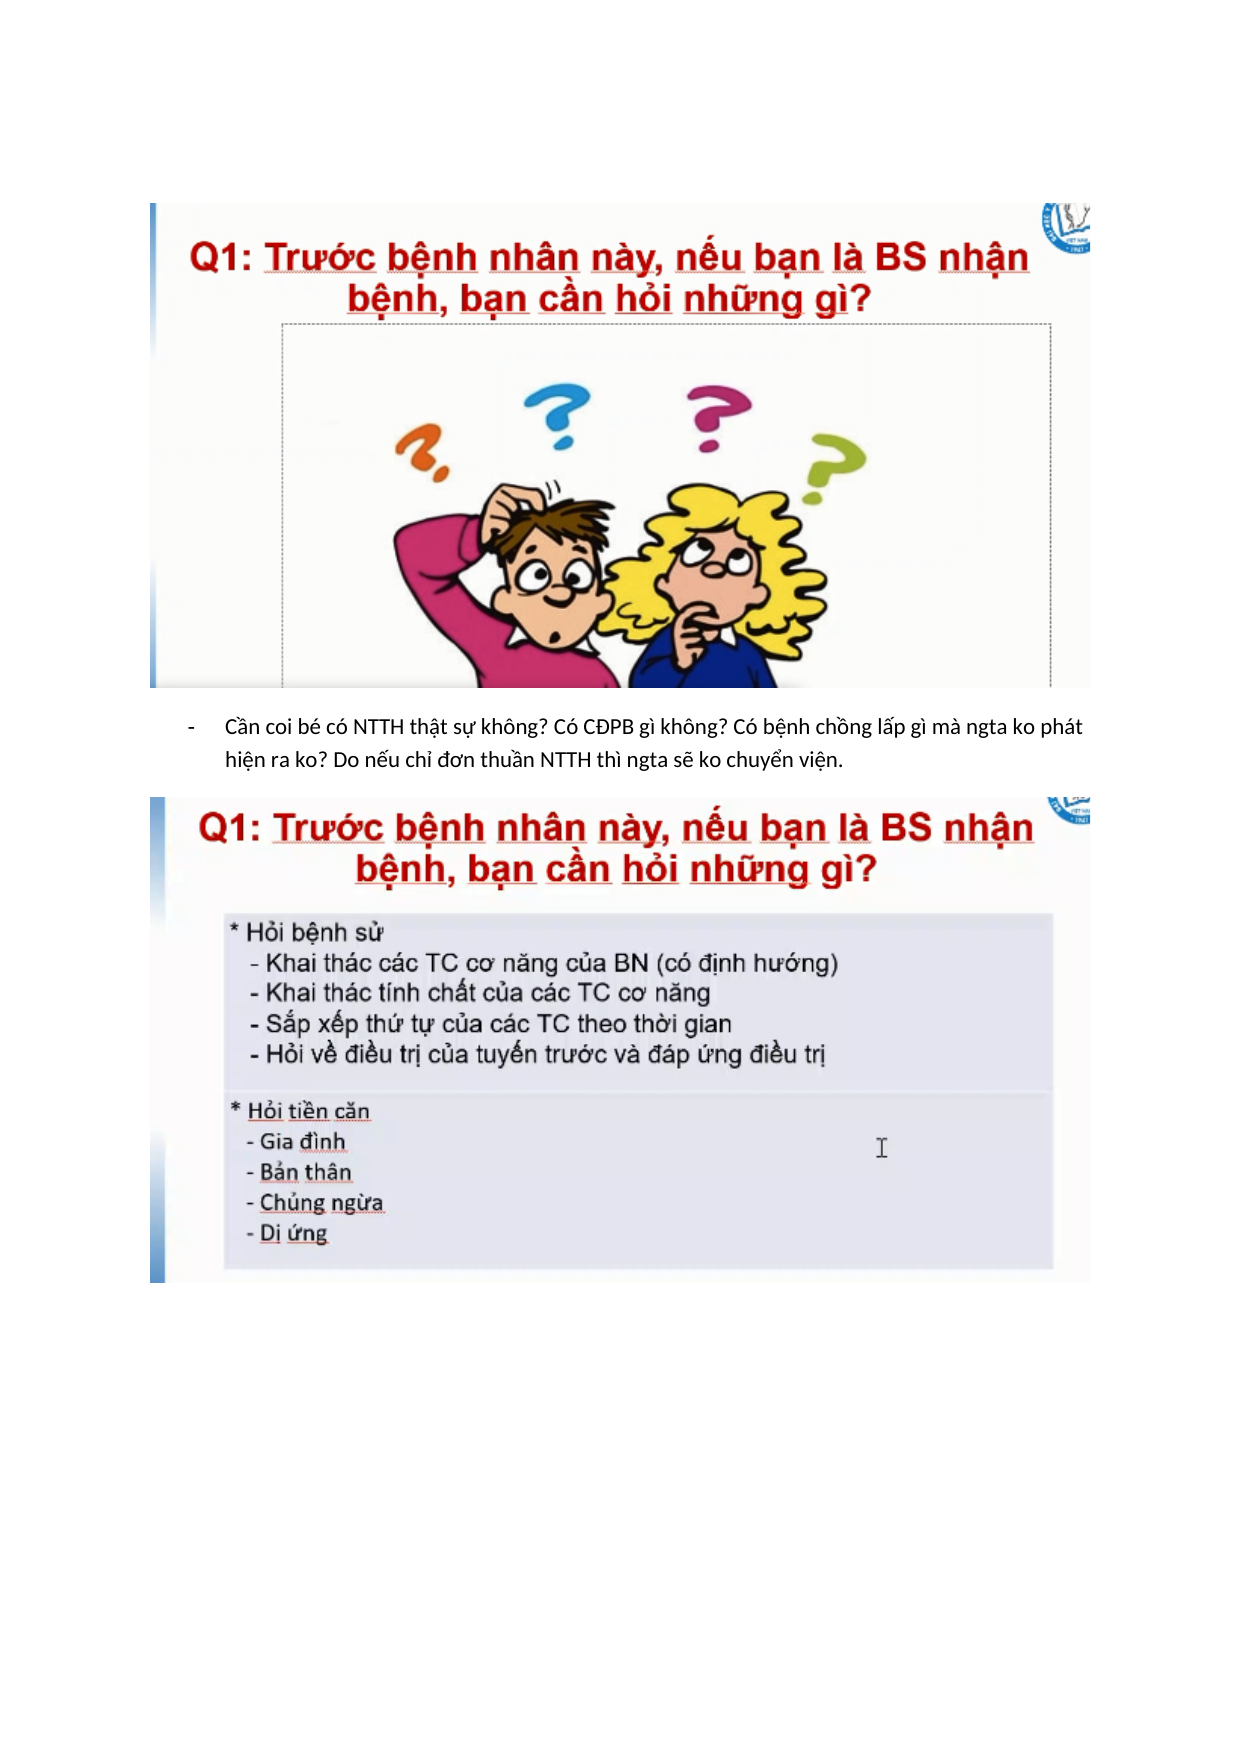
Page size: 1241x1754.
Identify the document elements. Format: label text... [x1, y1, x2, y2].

picture [150, 797, 1091, 1283]
list Cần coi bé có NTTH thật sự không? Có CĐPB gì không? Có bệnh chồng lấp gì mà ngta ko phát hiện ra ko? Do nếu chỉ đơn thuần NTTH thì ngta sẽ ko chuyển viện. [187, 712, 1090, 773]
picture [150, 203, 1091, 688]
